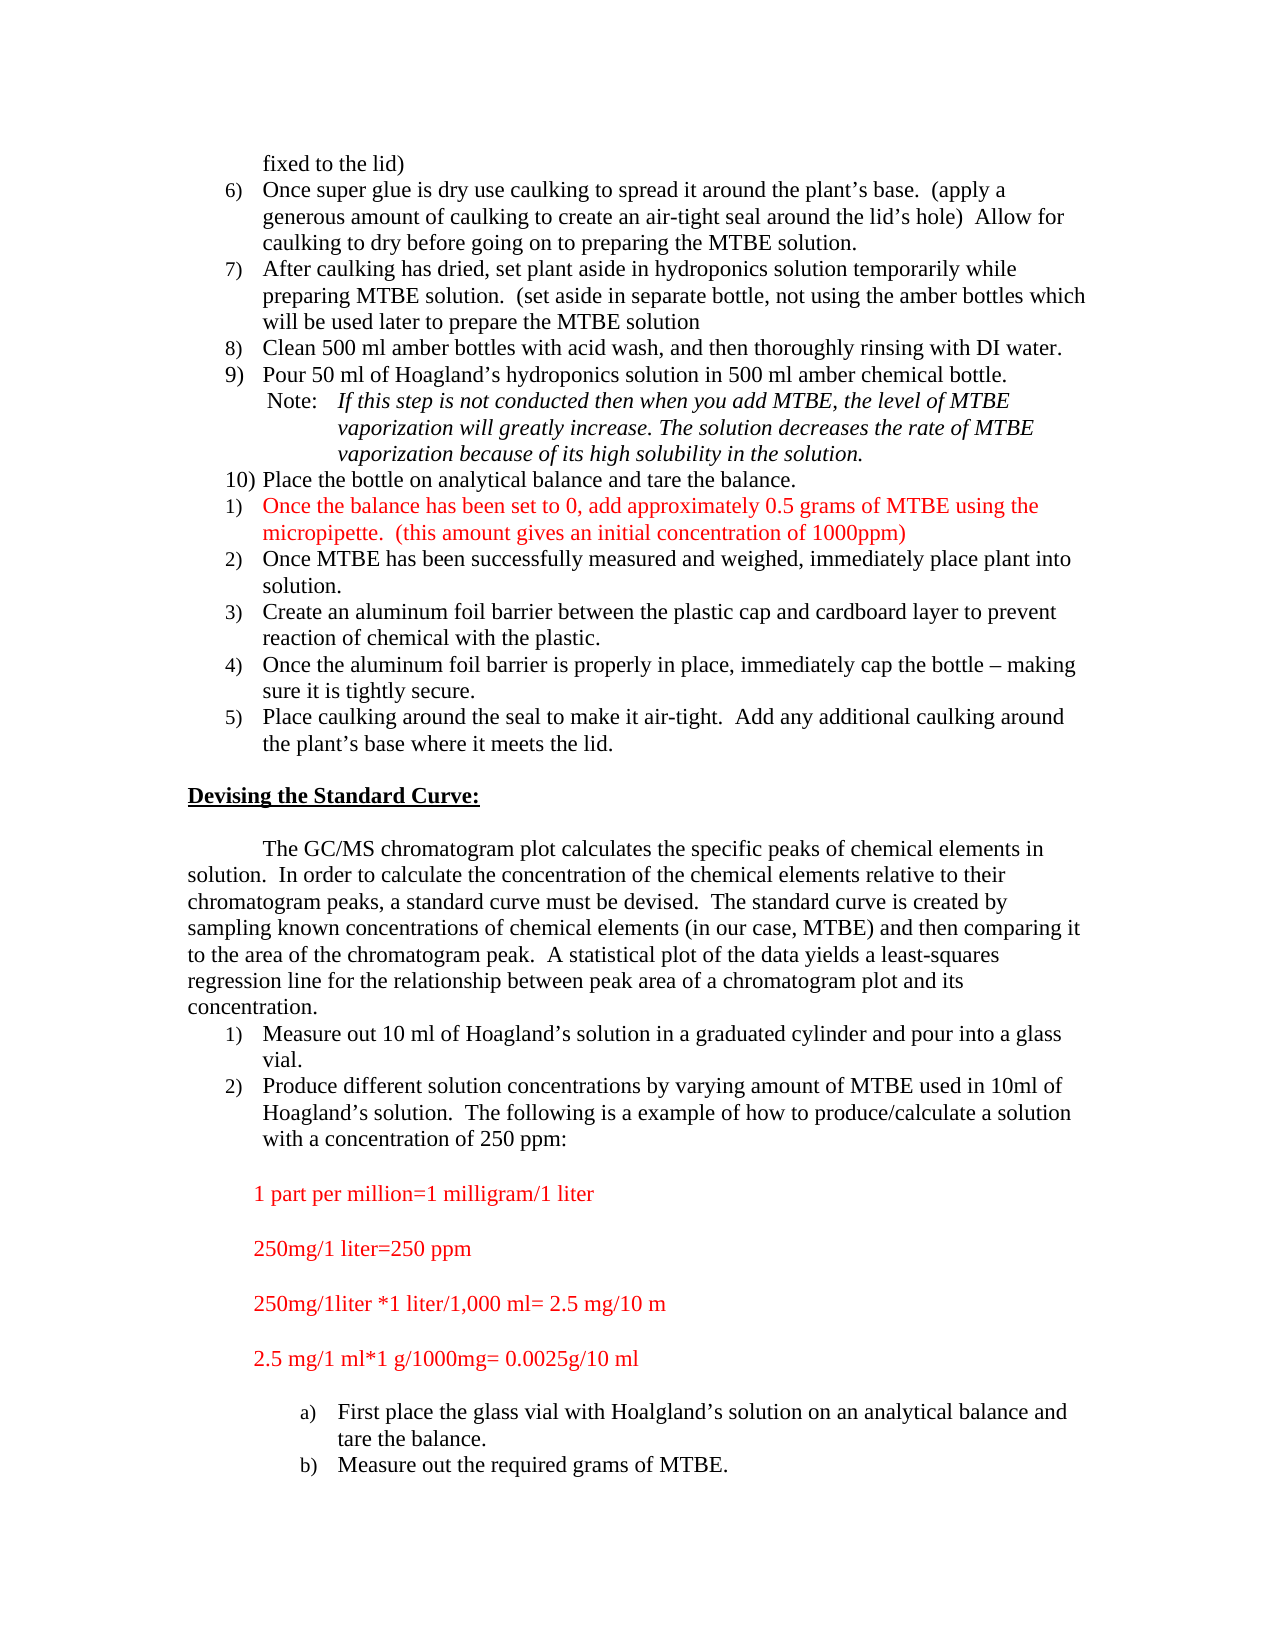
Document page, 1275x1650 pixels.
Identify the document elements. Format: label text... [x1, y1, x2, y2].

list Once MTBE has been successfully measured and weighed, immediately place plant into solution. [225, 545, 1087, 598]
list Measure out the required grams of MTBE. [300, 1451, 1087, 1477]
text 2.5 mg/1 ml*1 g/1000mg= 0.0025g/10 ml [225, 1346, 1087, 1372]
text vaporization because of its high solubility in the solution. [262, 440, 1087, 466]
subtitle Devising the Standard Curve: [187, 782, 1087, 809]
text 10) Place the bottle on analytical balance and tare the balance. [187, 466, 1087, 493]
text 9) Pour 50 ml of Hoagland’s hydroponics solution in 500 ml amber chemical bottle. [187, 361, 1087, 387]
text 1 part per million=1 milligram/1 liter [225, 1180, 1087, 1207]
text 250mg/1 liter=250 ppm [225, 1235, 1087, 1262]
list First place the glass vial with Hoalgland’s solution on an analytical balance and tare the balance. [300, 1398, 1087, 1451]
list Measure out 10 ml of Hoagland’s solution in a graduated cylinder and pour into a glass vial. [225, 1020, 1087, 1072]
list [225, 150, 1087, 176]
list Place caulking around the seal to make it air-tight. Add any additional caulking around the plant’s base where it meets the lid. [225, 703, 1087, 756]
text Note: If this step is not conducted then when you add MTBE, the level of MTBE [244, 387, 1087, 413]
list Clean 500 ml amber bottles with acid wash, and then thoroughly rinsing with DI water. [225, 334, 1087, 361]
list Once the aluminum foil barrier is properly in place, immediately cap the bottle – making sure it is tightly secure. [225, 651, 1087, 703]
list Produce different solution concentrations by varying amount of MTBE used in 10ml of Hoagland’s solution. The following is a example of how to produce/calculate a solution with a concentration of 250 ppm: [225, 1072, 1087, 1151]
list Once super glue is dry use caulking to spread it around the plant’s base. (apply a generous amount of caulking to create an air-tight seal around the lid’s hole) Allow for caulking to dry before going on to preparing the MTBE solution. [225, 176, 1087, 255]
text The GC/MS chromatogram plot calculates the specific peaks of chemical elements in solution. In order to calculate the concentration of the chemical elements relative to their chromatogram peaks, a standard curve must be devised. The standard curve is created by sampling known concentrations of chemical elements (in our case, MTBE) and then comparing it to the area of the chromatogram peak. A statistical plot of the data yields a least-squares regression line for the relationship between peak area of a chromatogram plot and its concentration. [187, 835, 1087, 1020]
text vaporization will greatly increase. The solution decreases the rate of MTBE [187, 413, 1087, 440]
list After caulking has dried, set plant aside in hydroponics solution temporarily while preparing MTBE solution. (set aside in separate bottle, not using the amber bottles which will be used later to prepare the MTBE solution [225, 255, 1087, 334]
list Once the balance has been set to 0, add approximately 0.5 grams of MTBE using the micropipette. (this amount gives an initial concentration of 1000ppm) [225, 493, 1087, 545]
text 250mg/1liter *1 liter/1,000 ml= 2.5 mg/10 m [225, 1290, 1087, 1317]
list Create an aluminum foil barrier between the plastic cap and cardboard layer to prevent reaction of chemical with the plastic. [225, 598, 1087, 651]
